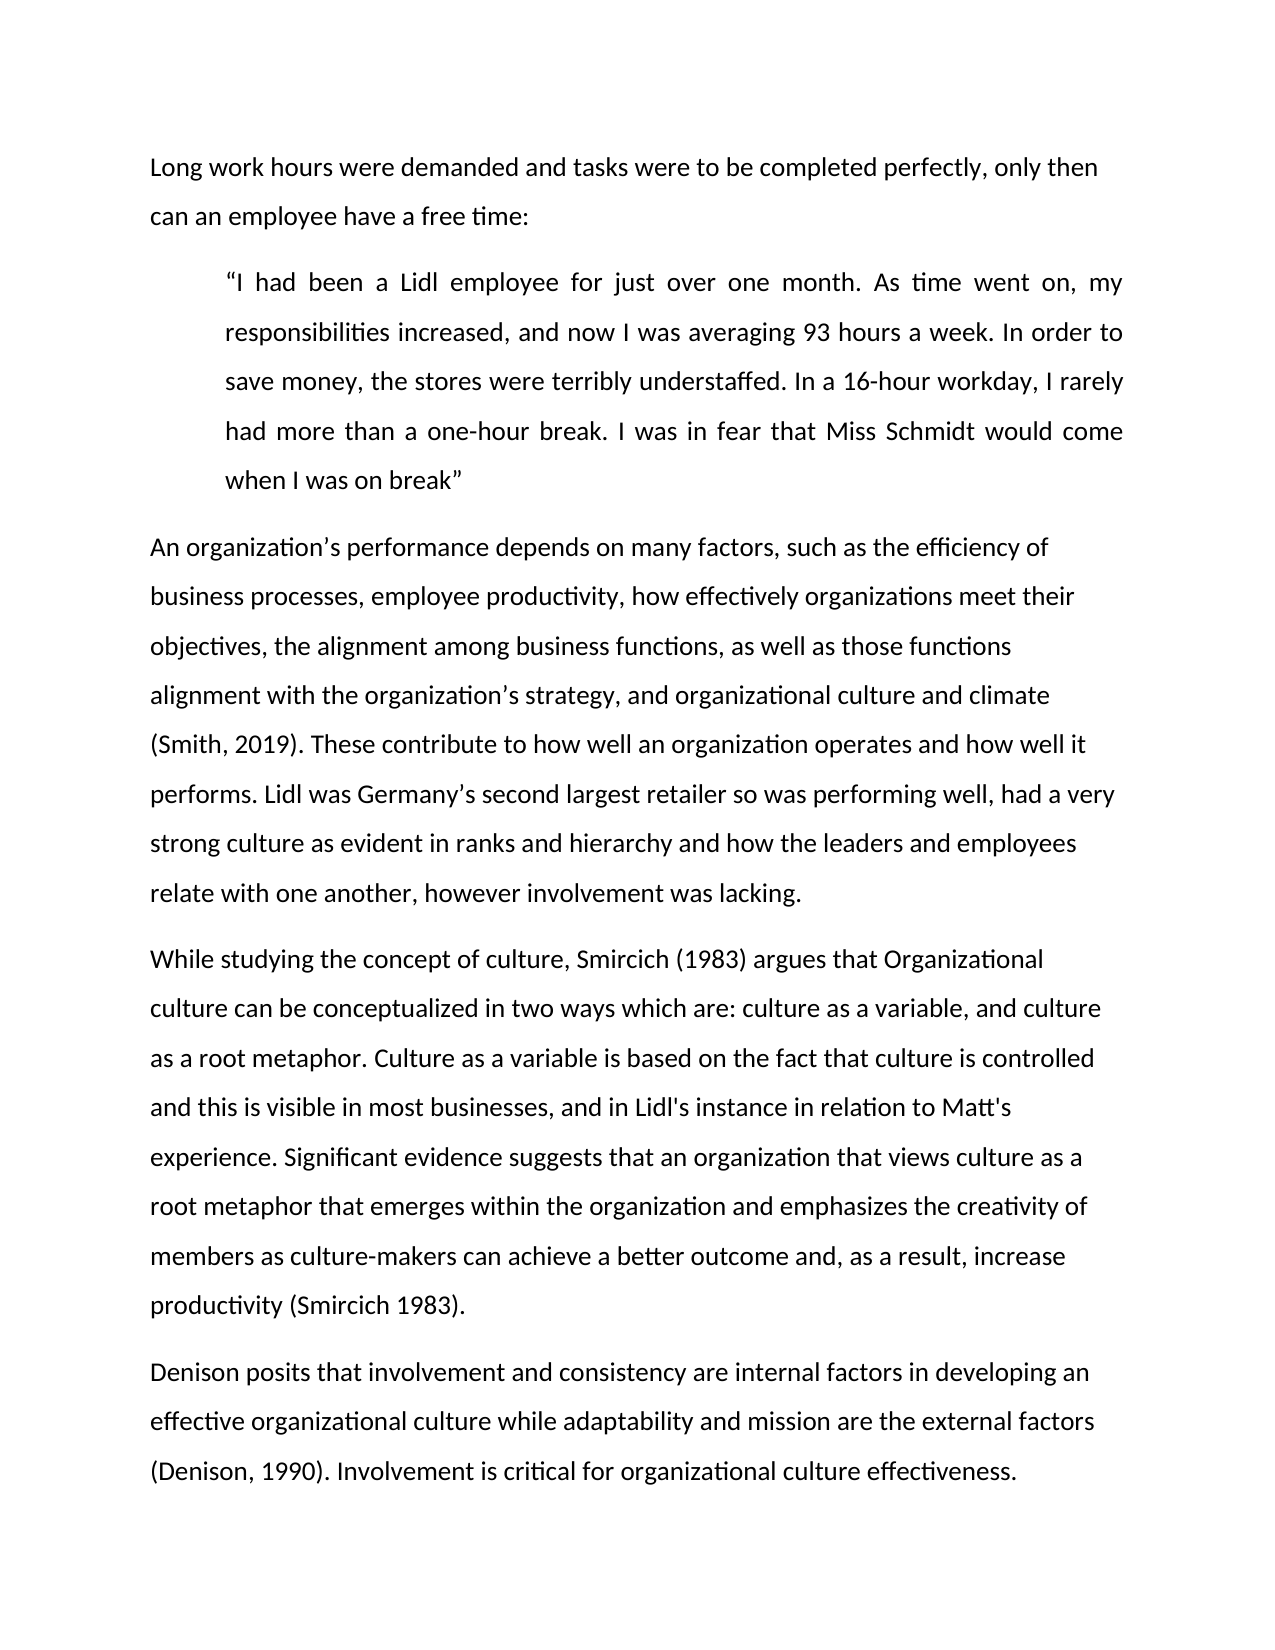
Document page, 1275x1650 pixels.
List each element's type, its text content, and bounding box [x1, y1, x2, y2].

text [150, 1355, 1125, 1487]
text An organization’s performance depends on many factors, such as the efficiency of business processes, employee productivity, how effectively organizations meet their objectives, the alignment among business functions, as well as those functions alignment with the organization’s strategy, and organizational culture and climate (Smith, 2019). These contribute to how well an organization operates and how well it performs. Lidl was Germany’s second largest retailer so was performing well, had a very strong culture as evident in ranks and hierarchy and how the leaders and employees relate with one another, however involvement was lacking. [150, 530, 1125, 909]
text Long work hours were demanded and tasks were to be completed perfectly, only then can an employee have a free time: [150, 150, 1125, 232]
text “I had been a Lidl employee for just over one month. As time went on, my responsibilities increased, and now I was averaging 93 hours a week. In order to save money, the stores were terribly understaffed. In a 16-hour workday, I rarely had more than a one-hour break. I was in fear that Miss Schmidt would come when I was on break” [225, 266, 1125, 497]
text While studying the concept of culture, Smircich (1983) argues that Organizational culture can be conceptualized in two ways which are: culture as a variable, and culture as a root metaphor. Culture as a variable is based on the fact that culture is controlled and this is visible in most businesses, and in Lidl's instance in relation to Matt's experience. Significant evidence suggests that an organization that views culture as a root metaphor that emerges within the organization and emphasizes the creativity of members as culture-makers can achieve a better outcome and, as a result, increase productivity (Smircich 1983). [150, 942, 1125, 1322]
